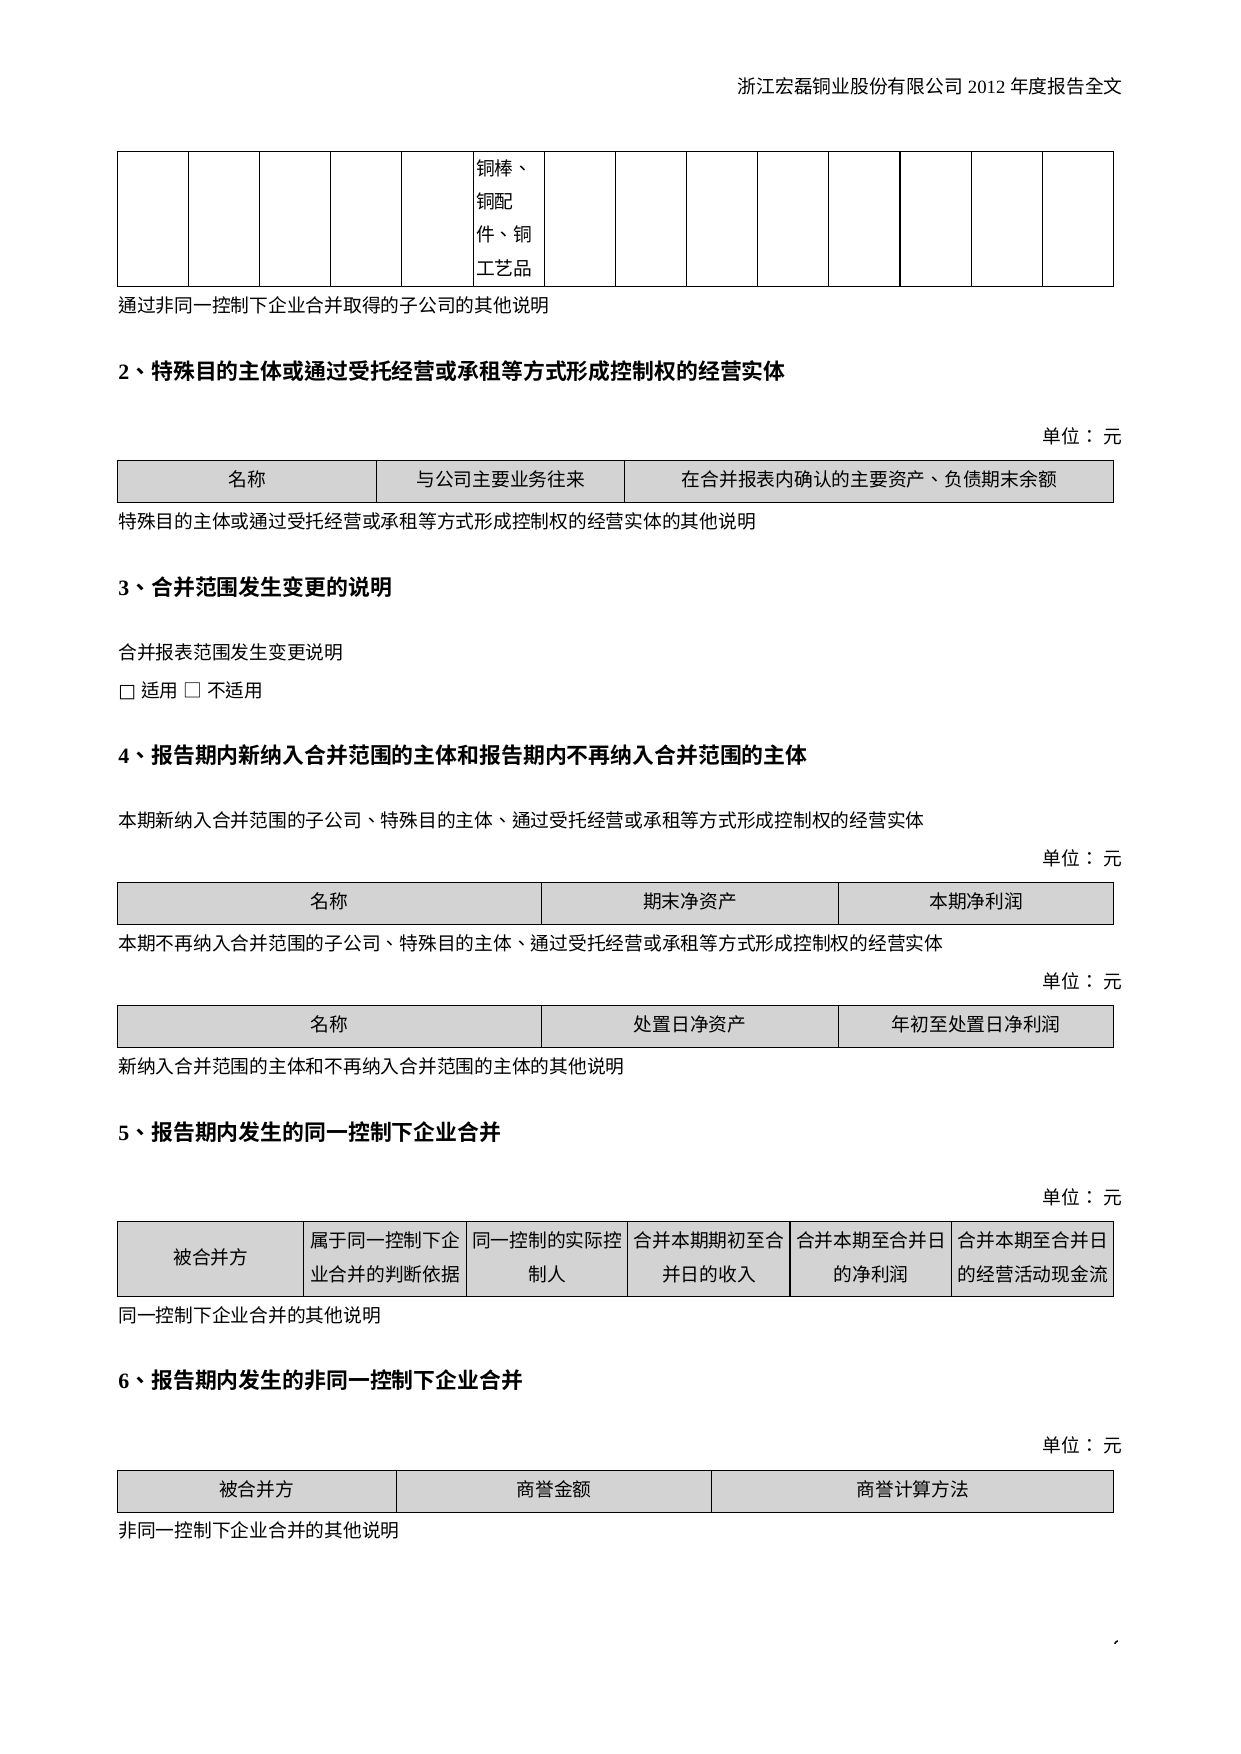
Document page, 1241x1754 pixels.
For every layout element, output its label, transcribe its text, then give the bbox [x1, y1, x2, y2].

text 合并报表范围发生变更说明 [118, 639, 1123, 665]
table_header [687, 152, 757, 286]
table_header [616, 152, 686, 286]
subtitle 5、报告期内发生的同一控制下企业合并 [118, 1117, 1123, 1147]
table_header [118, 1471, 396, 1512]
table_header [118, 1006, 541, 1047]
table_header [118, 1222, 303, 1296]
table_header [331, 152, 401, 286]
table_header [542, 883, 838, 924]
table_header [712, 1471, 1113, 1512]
text 本期新纳入合并范围的子公司、特殊目的主体、通过受托经营或承租等方式形成控制权的经营实体 [118, 807, 1123, 833]
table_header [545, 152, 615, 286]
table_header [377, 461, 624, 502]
subtitle 3、合并范围发生变更的说明 [118, 572, 1123, 602]
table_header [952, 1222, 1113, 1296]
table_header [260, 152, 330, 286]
text 通过非同一控制下企业合并取得的子公司的其他说明 [118, 292, 1123, 318]
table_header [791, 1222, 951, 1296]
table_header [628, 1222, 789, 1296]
text 单位： 元 [106, 845, 1122, 871]
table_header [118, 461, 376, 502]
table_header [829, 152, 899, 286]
text □ 适用 □ 不适用 [118, 677, 1123, 702]
text 新纳入合并范围的主体和不再纳入合并范围的主体的其他说明 [118, 1053, 1123, 1079]
text 特殊目的主体或通过受托经营或承租等方式形成控制权的经营实体的其他说明 [118, 508, 1123, 534]
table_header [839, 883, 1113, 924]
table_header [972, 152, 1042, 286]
text 单位： 元 [106, 968, 1122, 993]
text 本期不再纳入合并范围的子公司、特殊目的主体、通过受托经营或承租等方式形成控制权的经营实体 [118, 930, 1123, 956]
subtitle 4、报告期内新纳入合并范围的主体和报告期内不再纳入合并范围的主体 [118, 741, 1123, 770]
text 单位： 元 [106, 1433, 1122, 1458]
subtitle 6、报告期内发生的非同一控制下企业合并 [118, 1366, 1123, 1395]
text 单位： 元 [106, 1184, 1122, 1210]
text 同一控制下企业合并的其他说明 [118, 1302, 1123, 1327]
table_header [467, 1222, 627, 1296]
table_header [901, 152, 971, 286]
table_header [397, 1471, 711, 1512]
subtitle 2、特殊目的主体或通过受托经营或承租等方式形成控制权的经营实体 [118, 356, 1123, 386]
text 单位： 元 [106, 423, 1122, 448]
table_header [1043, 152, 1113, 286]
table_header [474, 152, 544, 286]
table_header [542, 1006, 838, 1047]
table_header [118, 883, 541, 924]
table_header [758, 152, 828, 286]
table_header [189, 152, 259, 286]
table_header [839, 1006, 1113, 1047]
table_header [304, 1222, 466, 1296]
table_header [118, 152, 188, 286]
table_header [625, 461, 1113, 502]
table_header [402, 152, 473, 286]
text 非同一控制下企业合并的其他说明 [118, 1518, 1123, 1543]
